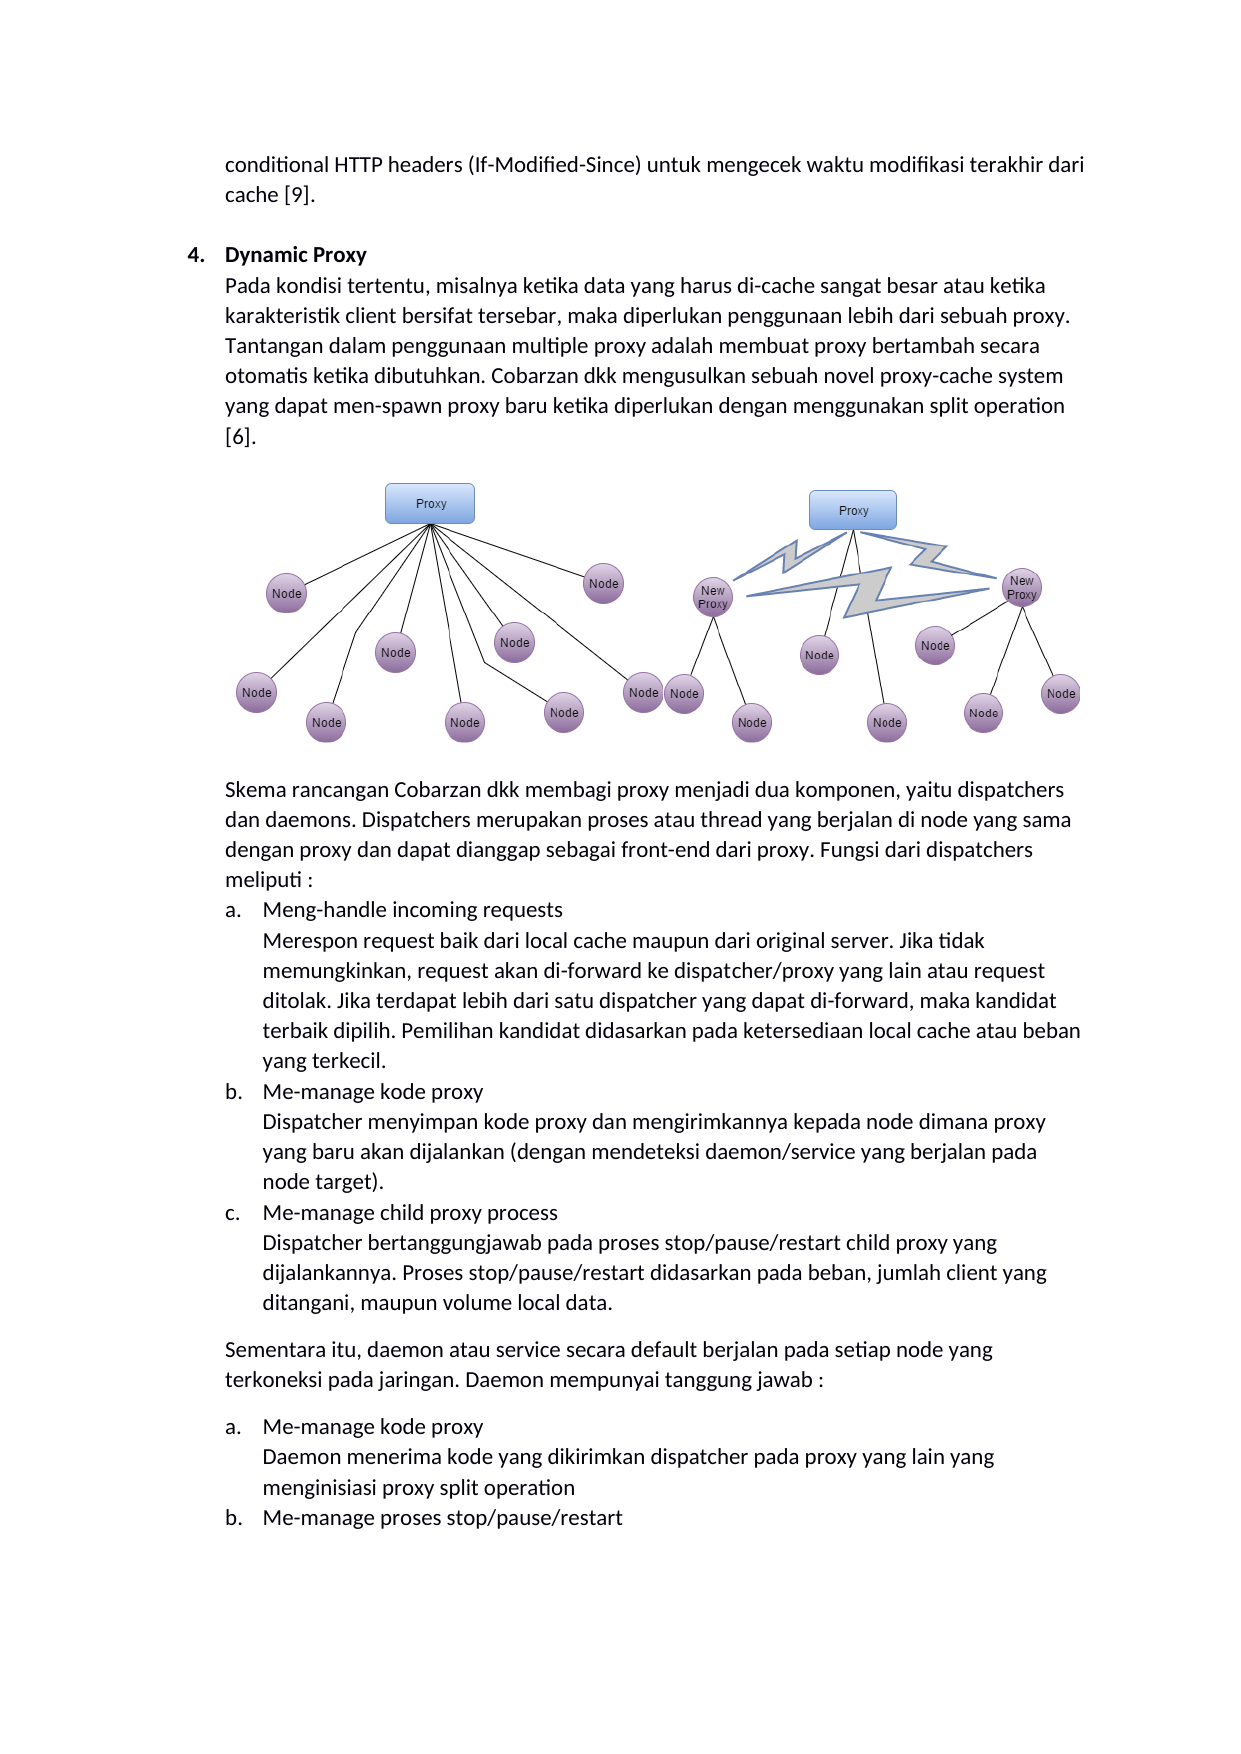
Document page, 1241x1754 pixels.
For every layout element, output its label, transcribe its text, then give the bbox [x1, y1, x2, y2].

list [225, 150, 1090, 208]
list Me-manage child proxy process [225, 1198, 1090, 1226]
list Meng-handle incoming requests [225, 896, 1090, 923]
list Dispatcher bertanggungjawab pada proses stop/pause/restart child proxy yang dijalankannya. Proses stop/pause/restart didasarkan pada beban, jumlah client yang ditangani, maupun volume local data. [262, 1228, 1090, 1316]
list Dynamic Proxy [187, 241, 1090, 269]
list Merespon request baik dari local cache maupun dari original server. Jika tidak memungkinkan, request akan di-forward ke dispatcher/proxy yang lain atau request ditolak. Jika terdapat lebih dari satu dispatcher yang dapat di-forward, maka kandidat terbaik dipilih. Pemilihan kandidat didasarkan pada ketersediaan local cache atau beban yang terkecil. [262, 926, 1090, 1074]
list Daemon menerima kode yang dikirimkan dispatcher pada proxy yang lain yang menginisiasi proxy split operation [262, 1442, 1090, 1501]
list Me-manage proses stop/pause/restart [225, 1503, 1090, 1531]
list Me-manage kode proxy [225, 1412, 1090, 1440]
list Pada kondisi tertentu, misalnya ketika data yang harus di-cache sangat besar atau ketika karakteristik client bersifat tersebar, maka diperlukan penggunaan lebih dari sebuah proxy. Tantangan dalam penggunaan multiple proxy adalah membuat proxy bertambah secara otomatis ketika dibutuhkan. Cobarzan dkk mengusulkan sebuah novel proxy-cache system yang dapat men-spawn proxy baru ketika diperlukan dengan menggunakan split operation [6]. [225, 271, 1090, 450]
list Dispatcher menyimpan kode proxy dan mengirimkannya kepada node dimana proxy yang baru akan dijalankan (dengan mendeteksi daemon/service yang berjalan pada node target). [262, 1107, 1090, 1195]
picture [235, 482, 1080, 743]
text Sementara itu, daemon atau service secara default berjalan pada setiap node yang terkoneksi pada jaringan. Daemon mempunyai tanggung jawab : [225, 1335, 1090, 1393]
list Skema rancangan Cobarzan dkk membagi proxy menjadi dua komponen, yaitu dispatchers dan daemons. Dispatchers merupakan proses atau thread yang berjalan di node yang sama dengan proxy dan dapat dianggap sebagai front-end dari proxy. Fungsi dari dispatchers meliputi : [225, 775, 1090, 893]
list Me-manage kode proxy [225, 1077, 1090, 1105]
